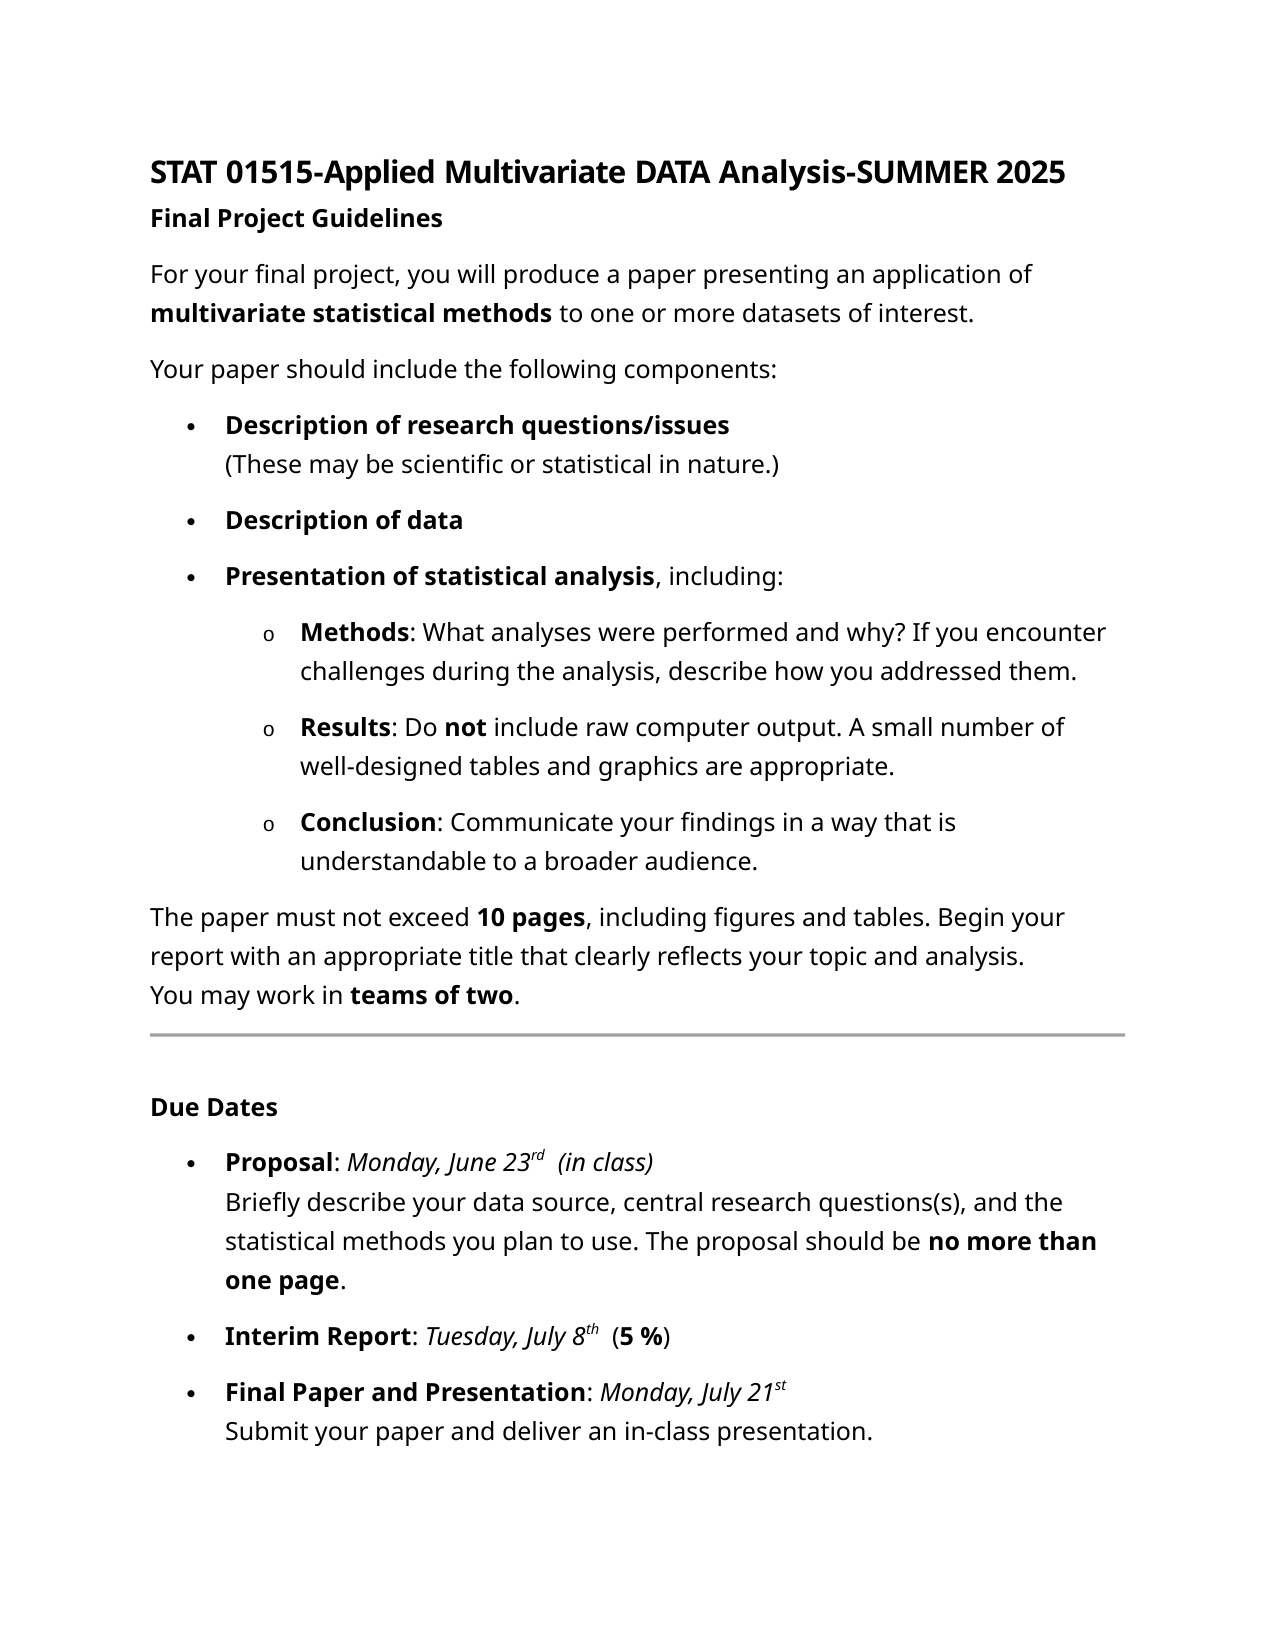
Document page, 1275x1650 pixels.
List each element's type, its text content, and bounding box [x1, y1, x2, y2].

text For your final project, you will produce a paper presenting an application of multivariate statistical methods to one or more datasets of interest. [150, 257, 1125, 330]
list Description of research questions/issues (These may be scientific or statistical in nature.) [187, 408, 1125, 481]
list Description of data [187, 503, 1125, 537]
title STAT 01515-Applied Multivariate DATA Analysis-SUMMER 2025 [150, 150, 1125, 193]
list Methods: What analyses were performed and why? If you encounter challenges during the analysis, describe how you addressed them. [262, 614, 1125, 687]
list Proposal: Monday, June 23rd (in class) Briefly describe your data source, central research questions(s), and the statistical methods you plan to use. The proposal should be no more than one page. [187, 1145, 1125, 1297]
list Final Paper and Presentation: Monday, July 21st Submit your paper and deliver an in-class presentation. [187, 1374, 1125, 1447]
text Due Dates [150, 1089, 1125, 1123]
list Conclusion: Communicate your findings in a way that is understandable to a broader audience. [262, 804, 1125, 877]
list Results: Do not include raw computer output. A small number of well-designed tables and graphics are appropriate. [262, 709, 1125, 782]
list Presentation of statistical analysis, including: [187, 558, 1125, 592]
list Interim Report: Tuesday, July 8th (5 %) [187, 1318, 1125, 1352]
text Your paper should include the following components: [150, 352, 1125, 386]
text The paper must not exceed 10 pages, including figures and tables. Begin your report with an appropriate title that clearly reflects your topic and analysis. You may work in teams of two. [150, 899, 1125, 1012]
text Final Project Guidelines [150, 201, 1125, 235]
